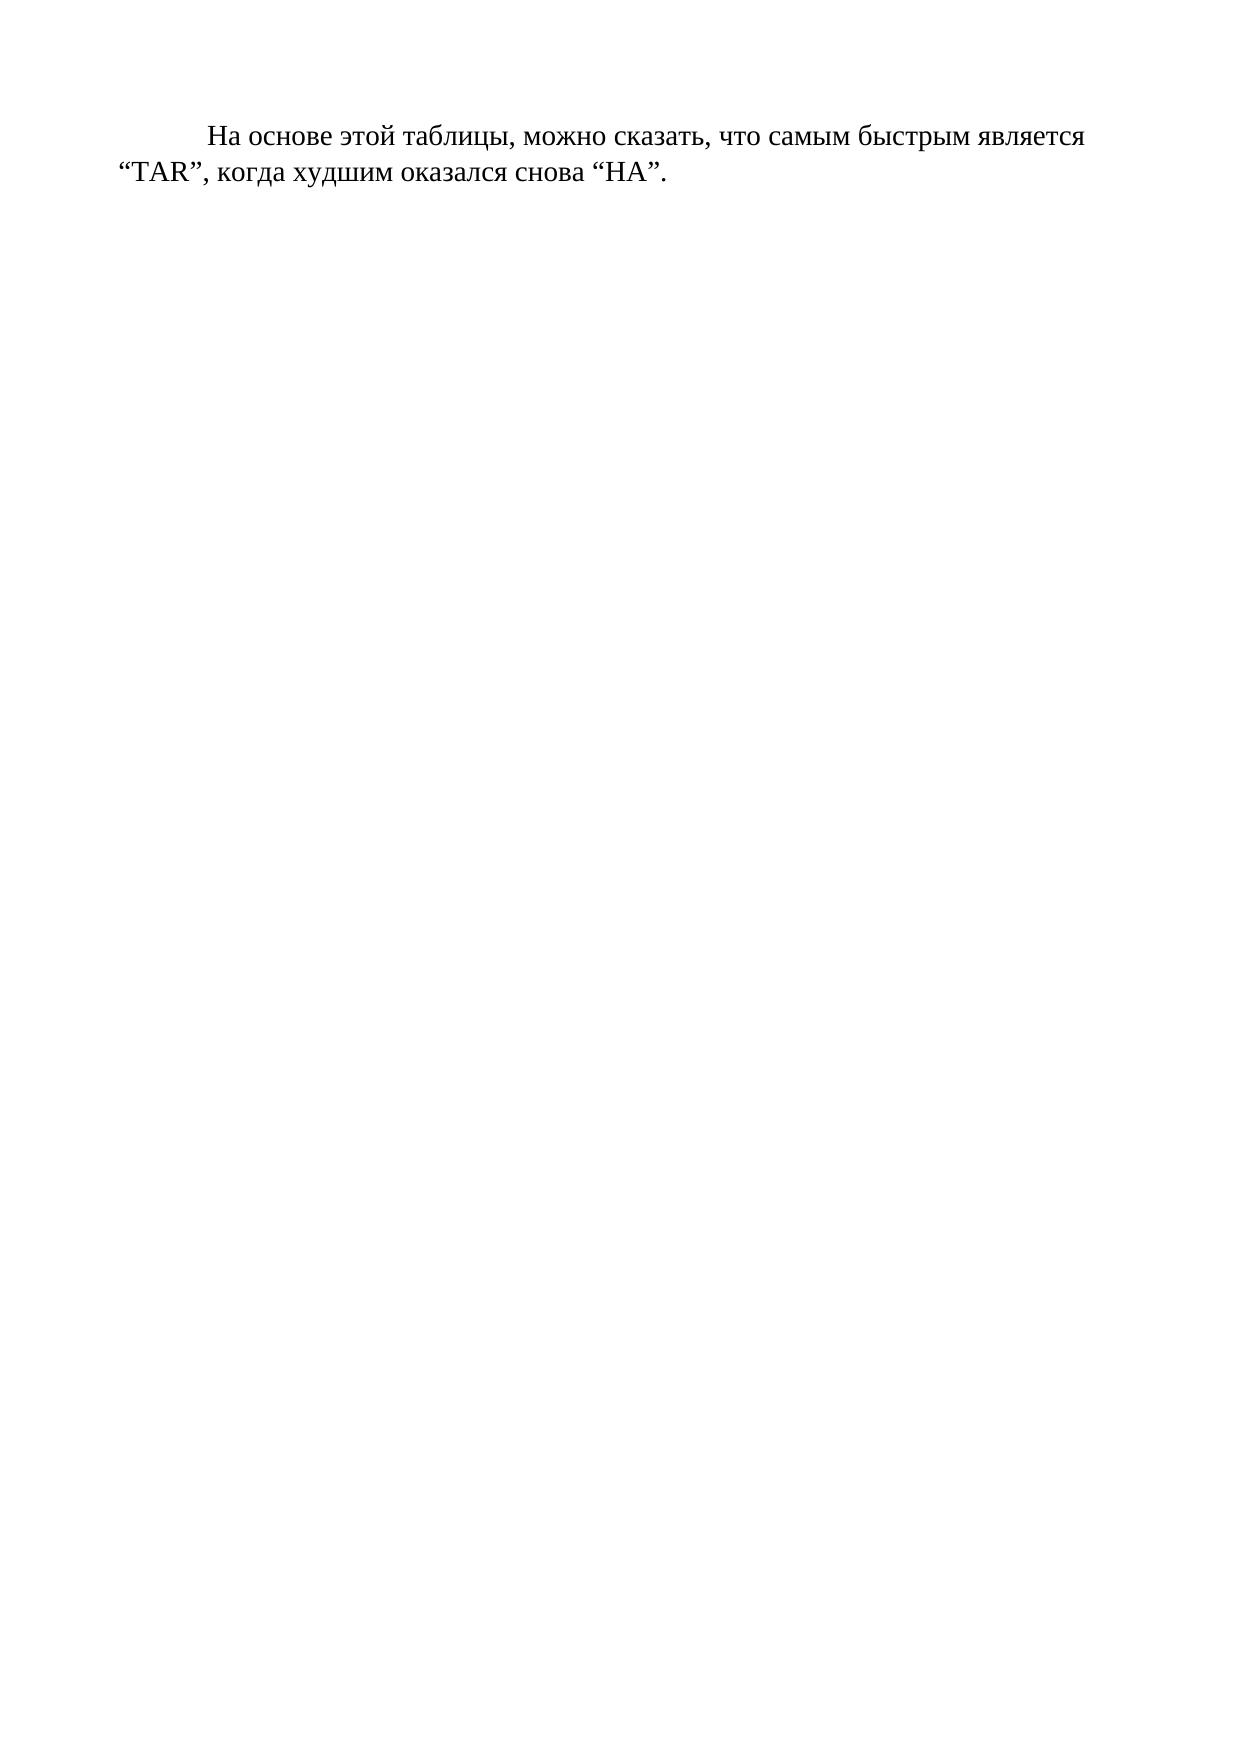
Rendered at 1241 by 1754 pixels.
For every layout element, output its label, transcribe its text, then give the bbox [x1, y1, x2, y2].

text На основе этой таблицы, можно сказать, что самым быстрым является “TAR”, когда худшим оказался снова “HA”. [118, 118, 1181, 188]
